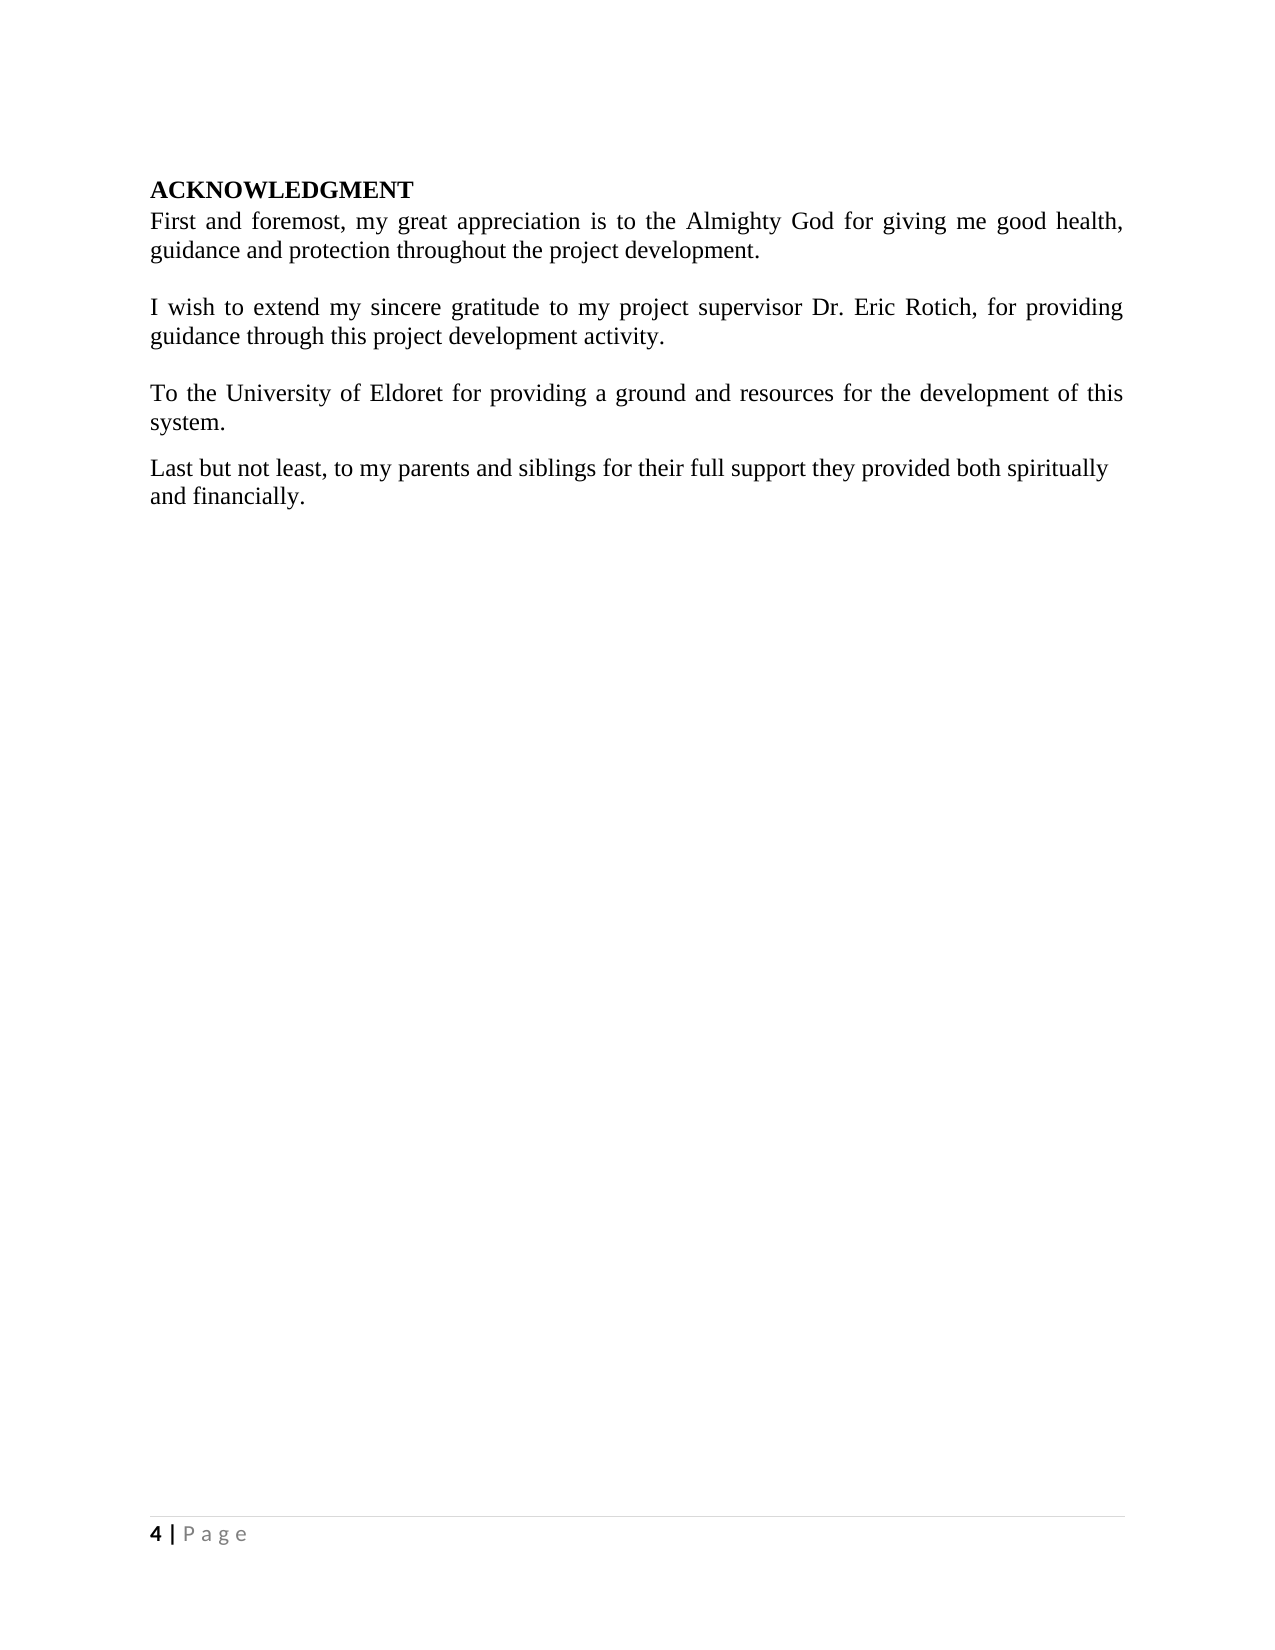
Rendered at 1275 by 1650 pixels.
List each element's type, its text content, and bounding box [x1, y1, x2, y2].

text I wish to extend my sincere gratitude to my project supervisor Dr. Eric Rotich, for providing guidance through this project development activity. [150, 292, 1125, 350]
subtitle ACKNOWLEDGMENT [150, 175, 1125, 204]
text To the University of Eldoret for providing a ground and resources for the development of this system. [150, 378, 1125, 436]
text Last but not least, to my parents and siblings for their full support they provided both spiritually and financially. [150, 453, 1125, 510]
text First and foremost, my great appreciation is to the Almighty God for giving me good health, guidance and protection throughout the project development. [150, 206, 1125, 263]
